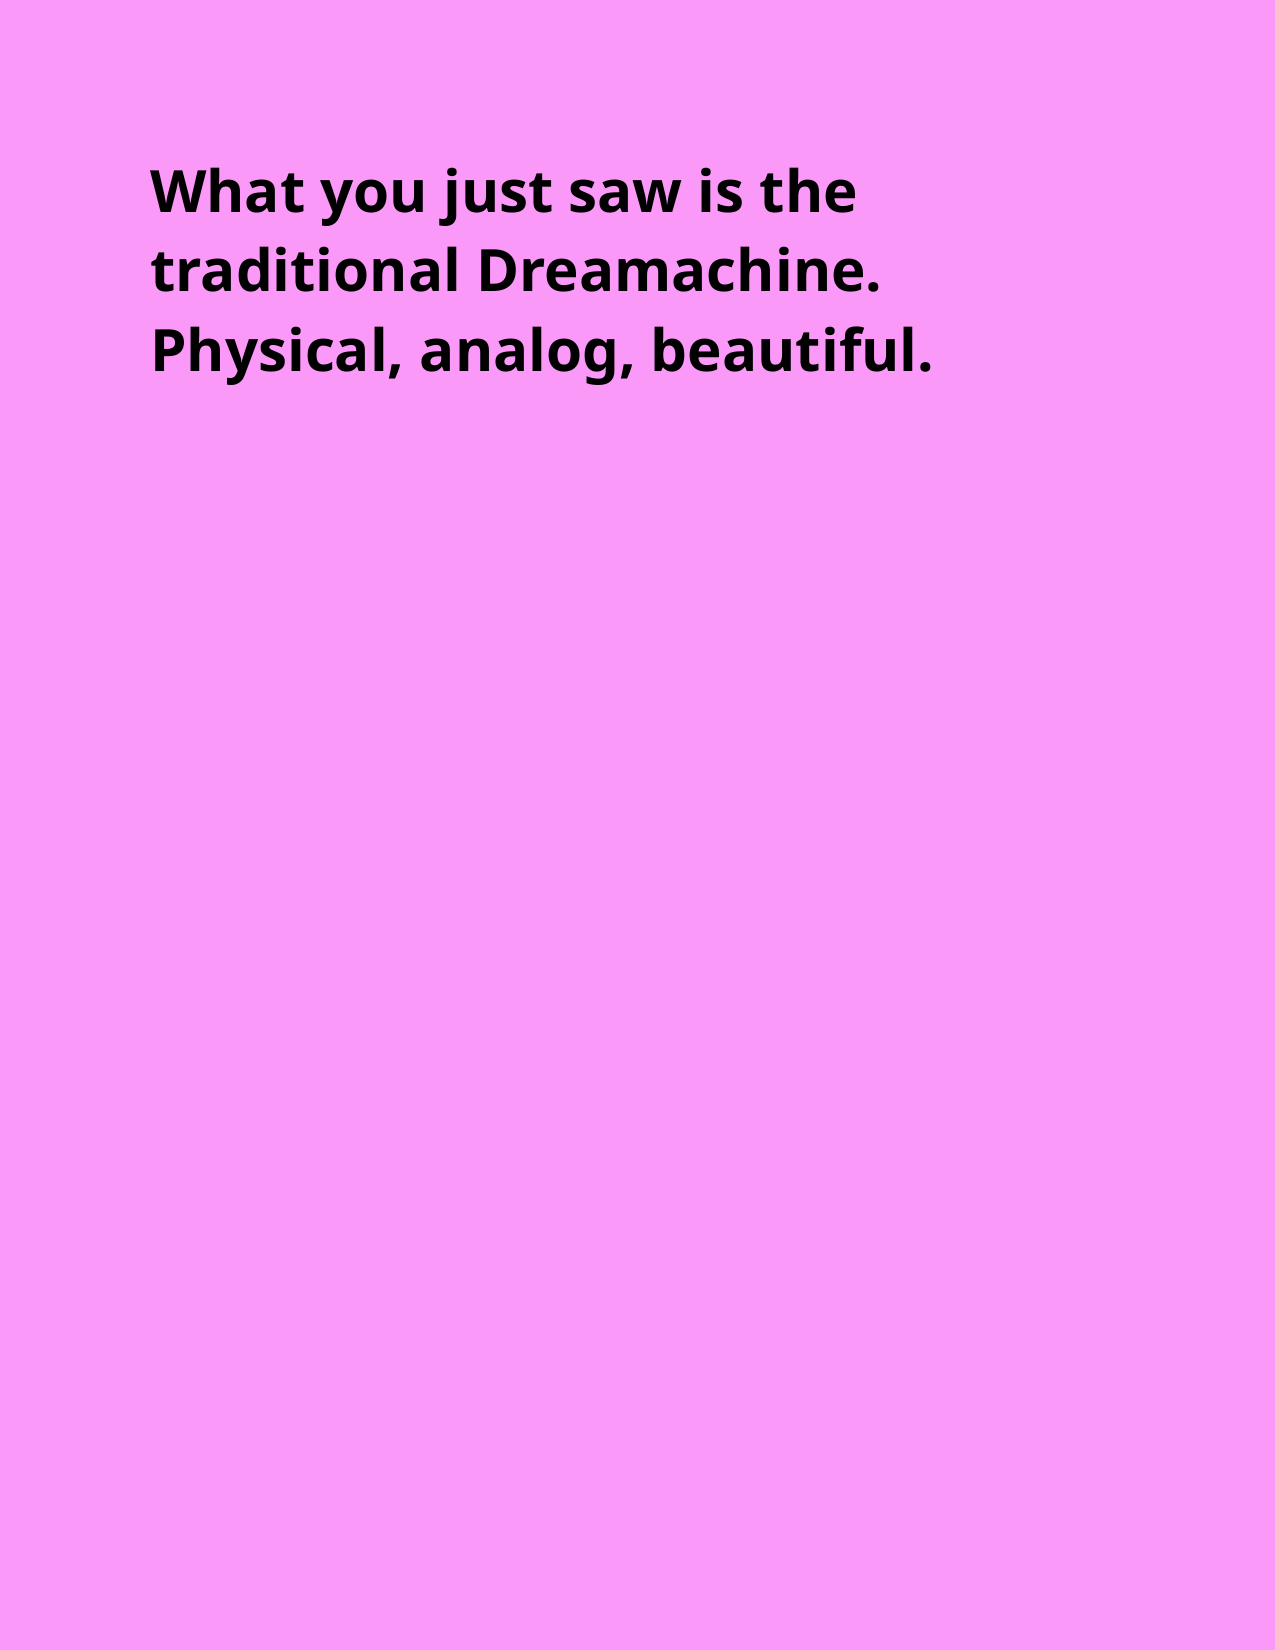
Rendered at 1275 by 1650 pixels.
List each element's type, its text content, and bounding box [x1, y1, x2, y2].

text What you just saw is the traditional Dreamachine. Physical, analog, beautiful. [150, 150, 1125, 388]
